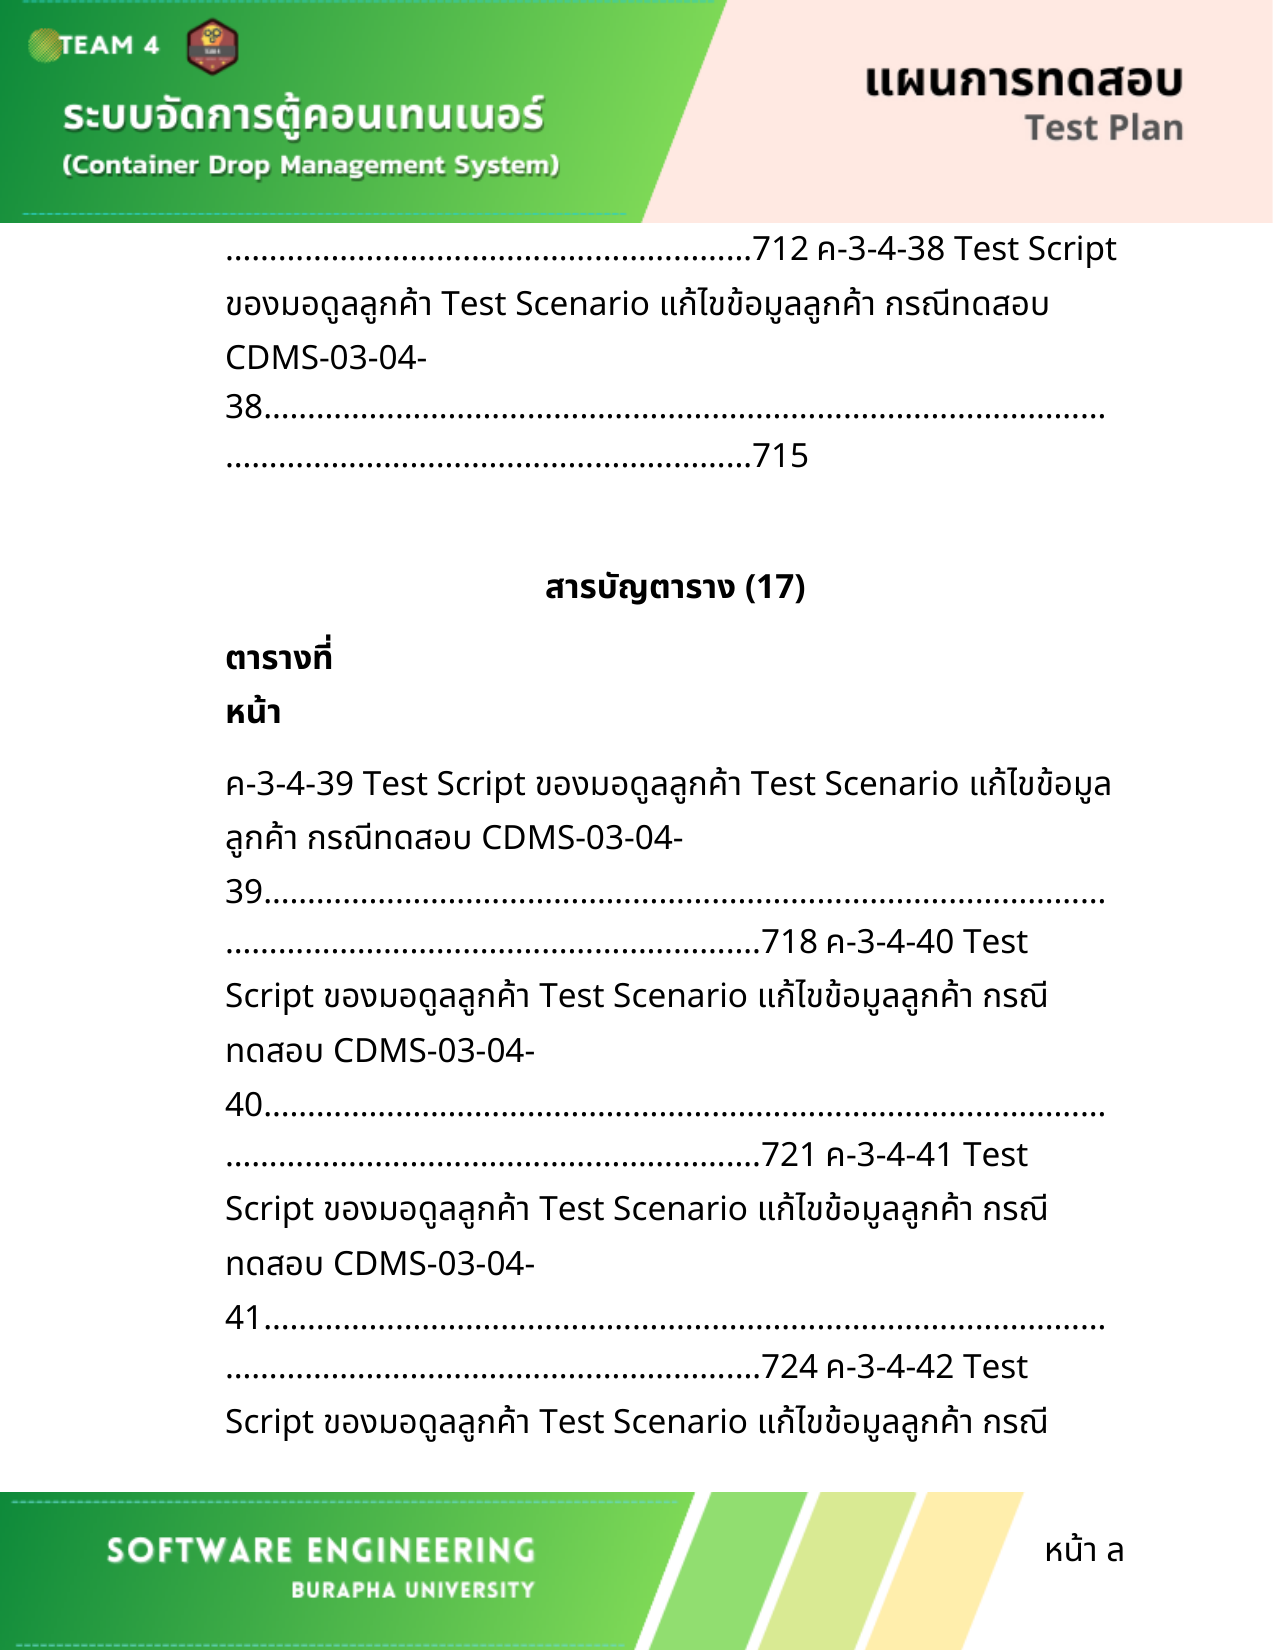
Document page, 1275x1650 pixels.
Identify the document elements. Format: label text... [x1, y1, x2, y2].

picture [0, 0, 1273, 223]
picture [0, 1492, 1275, 1650]
text ตารางที่ หน้า [225, 634, 1125, 739]
text สารบัญตาราง (17) [225, 563, 1125, 613]
